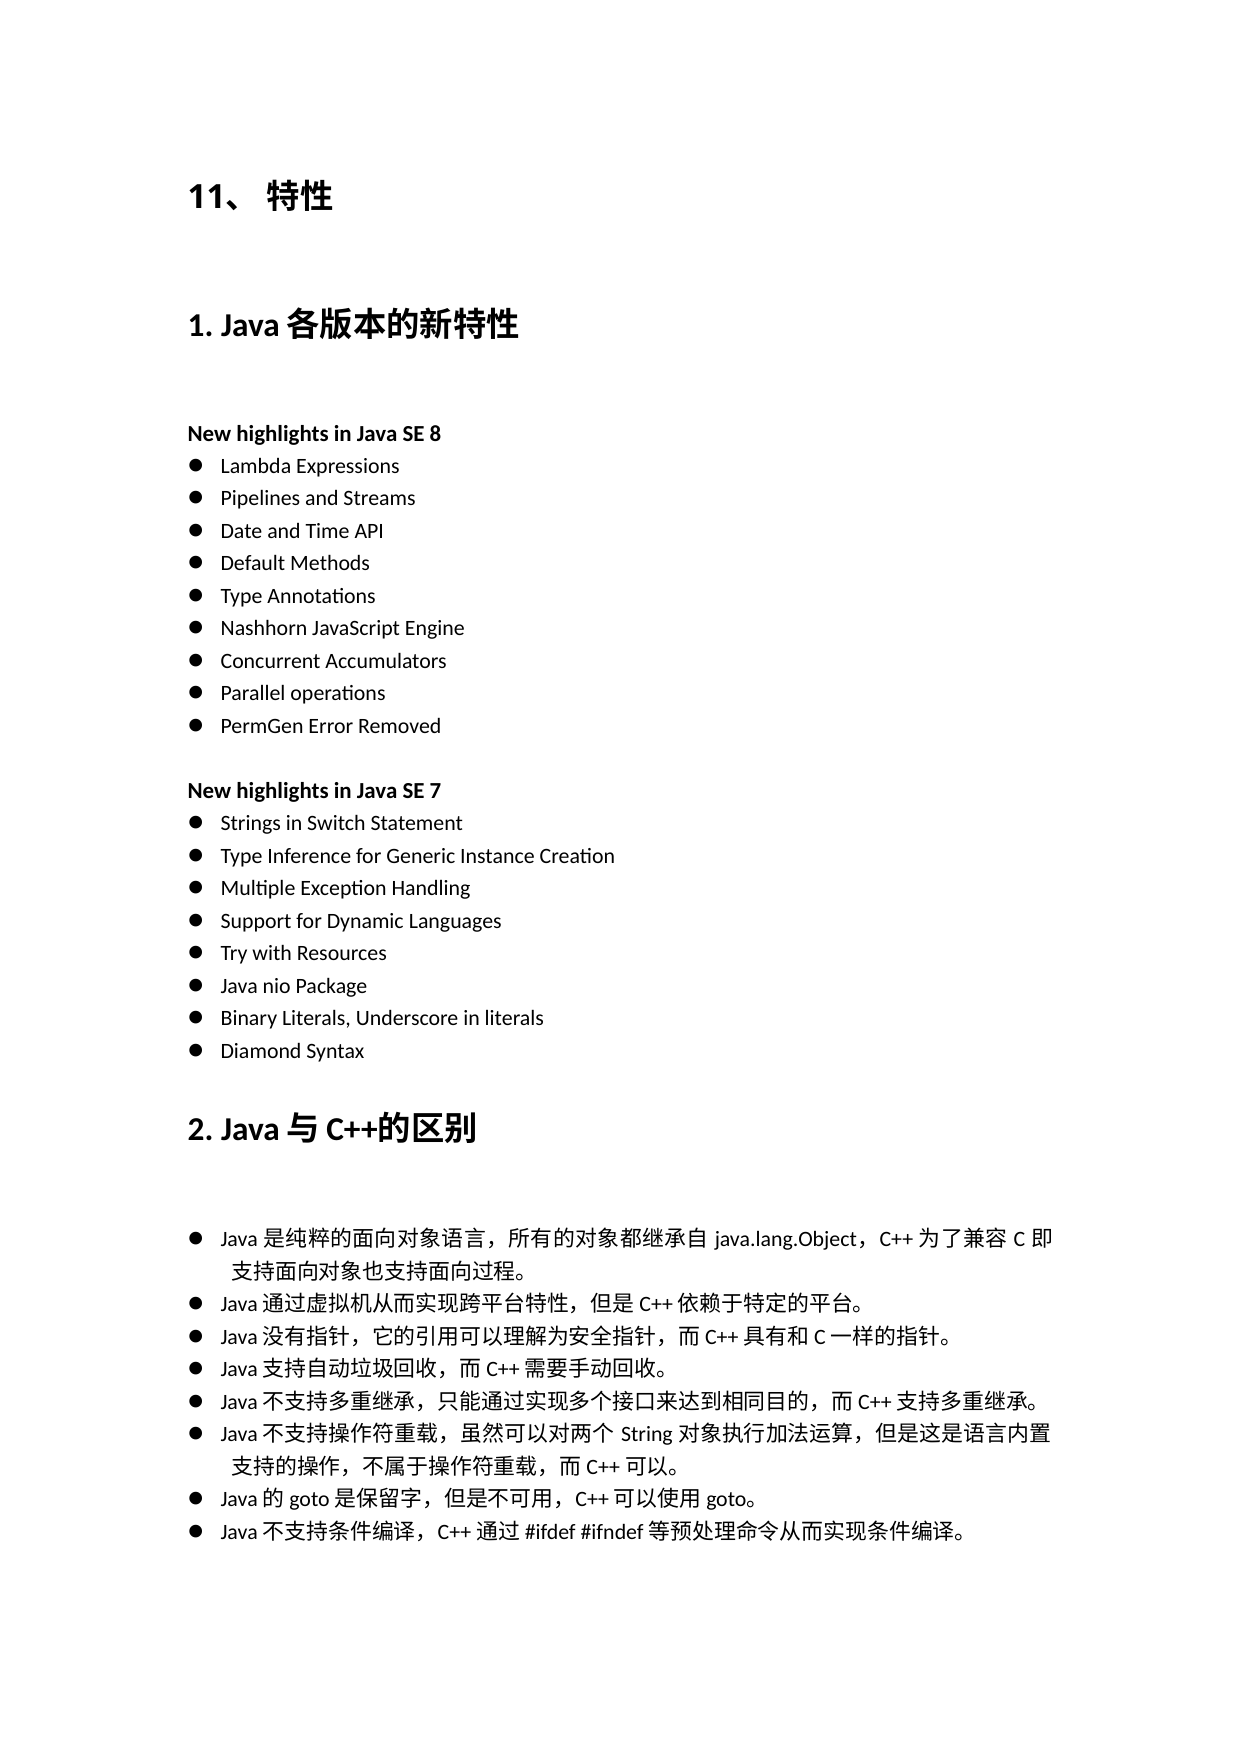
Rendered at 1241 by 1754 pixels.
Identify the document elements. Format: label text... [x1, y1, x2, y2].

list Java 支持自动垃圾回收，而 C++ 需要手动回收。 [187, 1351, 1053, 1383]
list Try with Resources [187, 937, 1053, 969]
list Nashhorn JavaScript Engine [187, 612, 1053, 644]
list Diamond Syntax [187, 1034, 1053, 1067]
list Java 通过虚拟机从而实现跨平台特性，但是 C++ 依赖于特定的平台。 [187, 1286, 1053, 1318]
list Java 的 goto 是保留字，但是不可用，C++ 可以使用 goto。 [187, 1481, 1053, 1513]
list Java 是纯粹的面向对象语言，所有的对象都继承自 java.lang.Object，C++ 为了兼容 C 即支持面向对象也支持面向过程。 [187, 1221, 1053, 1286]
list Java 不支持条件编译，C++ 通过 #ifdef #ifndef 等预处理命令从而实现条件编译。 [187, 1513, 1053, 1546]
text New highlights in Java SE 7 [187, 774, 1053, 807]
list Strings in Switch Statement [187, 807, 1053, 839]
list Java 不支持多重继承，只能通过实现多个接口来达到相同目的，而 C++ 支持多重继承。 [187, 1383, 1053, 1416]
list PermGen Error Removed [187, 709, 1053, 742]
list Type Annotations [187, 579, 1053, 612]
subtitle Java与C++的区别 [187, 1094, 1053, 1159]
subtitle Java各版本的新特性 [187, 289, 1053, 354]
text New highlights in Java SE 8 [187, 417, 1053, 449]
list Default Methods [187, 547, 1053, 579]
list Support for Dynamic Languages [187, 904, 1053, 937]
subtitle 特性 [187, 162, 1053, 227]
list Multiple Exception Handling [187, 872, 1053, 904]
list Java 没有指针，它的引用可以理解为安全指针，而 C++ 具有和 C 一样的指针。 [187, 1318, 1053, 1351]
list Java 不支持操作符重载，虽然可以对两个 String 对象执行加法运算，但是这是语言内置支持的操作，不属于操作符重载，而 C++ 可以。 [187, 1416, 1053, 1481]
list Type Inference for Generic Instance Creation [187, 839, 1053, 872]
list Parallel operations [187, 677, 1053, 709]
list Date and Time API [187, 514, 1053, 547]
list Lambda Expressions [187, 449, 1053, 482]
list Concurrent Accumulators [187, 644, 1053, 677]
list Pipelines and Streams [187, 482, 1053, 514]
list Binary Literals, Underscore in literals [187, 1002, 1053, 1034]
list Java nio Package [187, 969, 1053, 1002]
